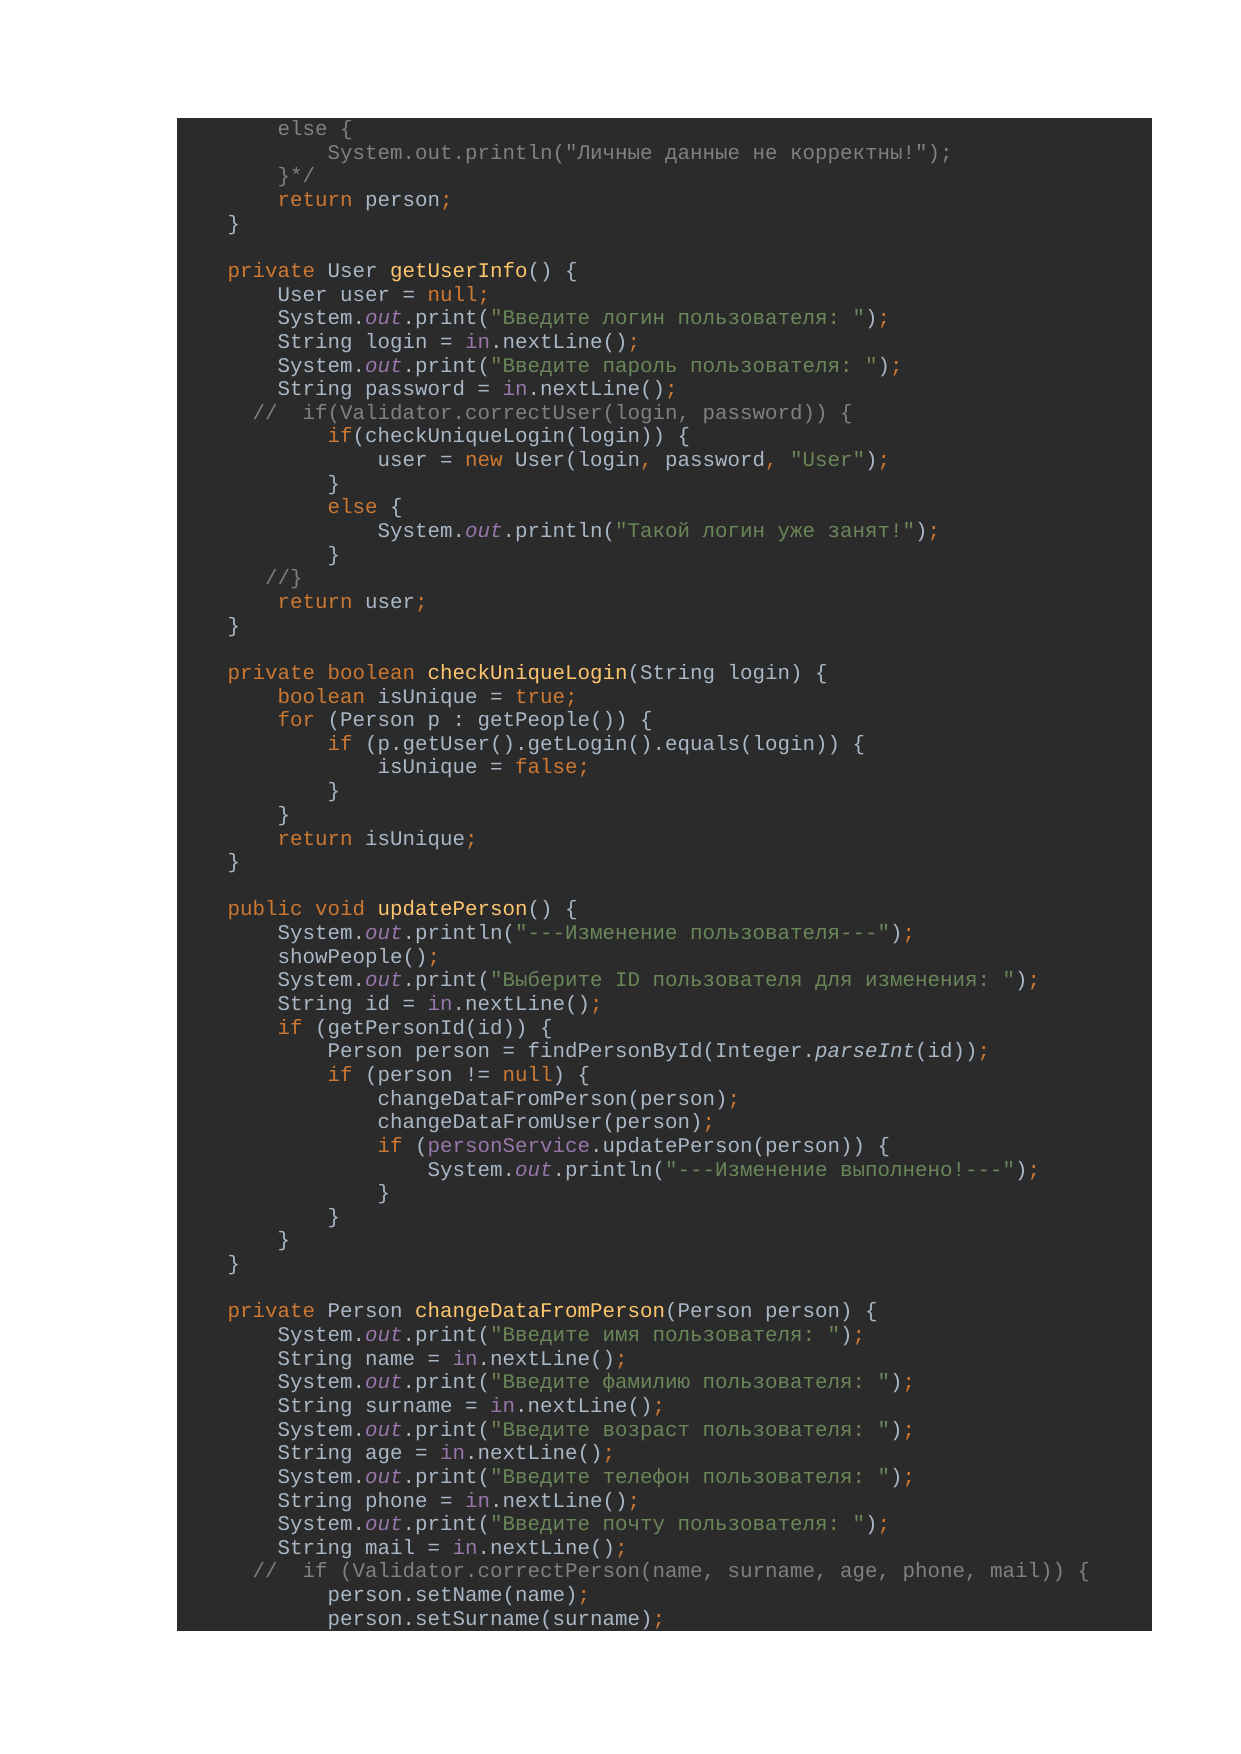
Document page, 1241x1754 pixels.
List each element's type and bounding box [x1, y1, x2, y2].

text [177, 118, 1152, 1631]
